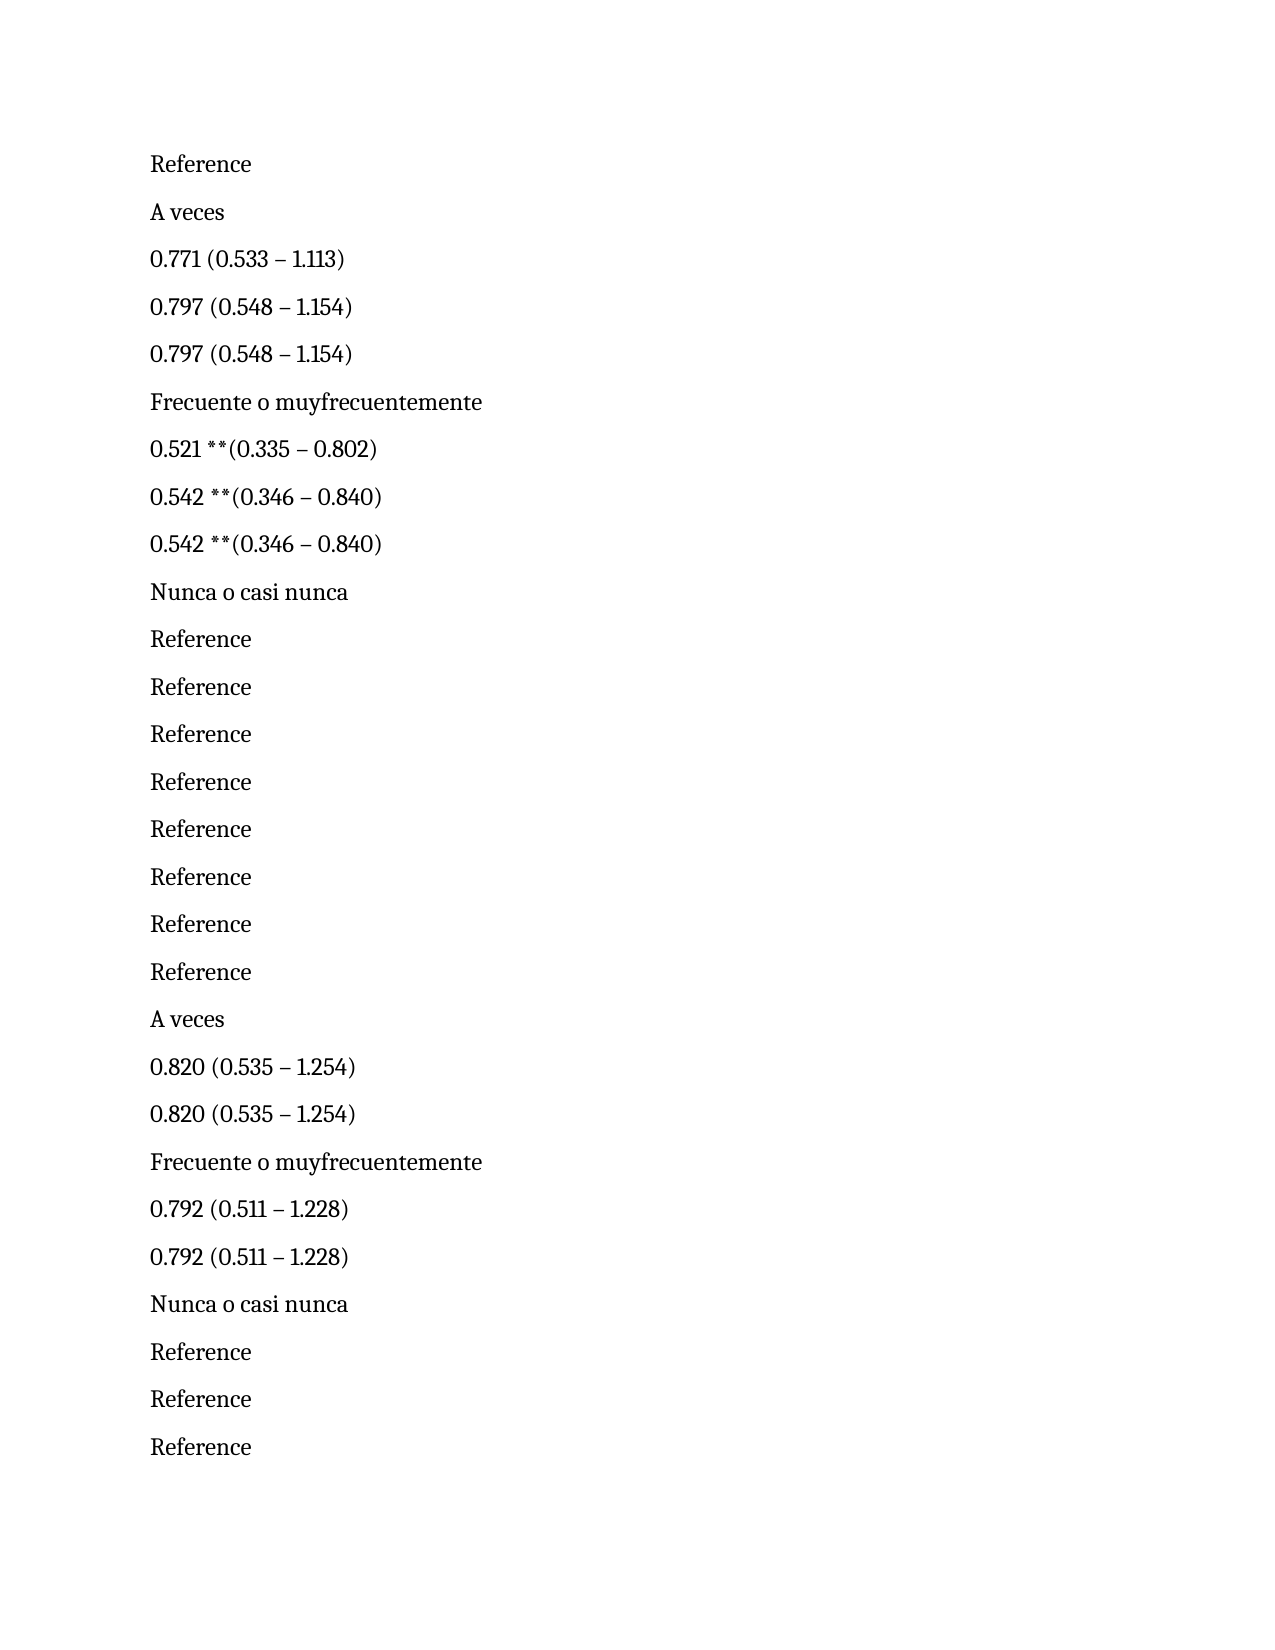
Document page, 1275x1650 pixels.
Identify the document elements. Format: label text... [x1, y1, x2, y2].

text 0.521 **(0.335 – 0.802) [150, 435, 1125, 464]
text 0.771 (0.533 – 1.113) [150, 245, 1125, 274]
text 0.820 (0.535 – 1.254) [150, 1100, 1125, 1129]
text Reference [150, 150, 1125, 179]
text Reference [150, 957, 1125, 986]
text 0.792 (0.511 – 1.228) [150, 1242, 1125, 1271]
text A veces [150, 197, 1125, 226]
text 0.542 **(0.346 – 0.840) [150, 482, 1125, 511]
text Reference [150, 910, 1125, 939]
text Frecuente o muyfrecuentemente [150, 1147, 1125, 1176]
text Frecuente o muyfrecuentemente [150, 387, 1125, 416]
text Reference [150, 862, 1125, 891]
text 0.797 (0.548 – 1.154) [150, 292, 1125, 321]
text 0.797 (0.548 – 1.154) [150, 340, 1125, 369]
text 0.792 (0.511 – 1.228) [150, 1195, 1125, 1224]
text Reference [150, 720, 1125, 749]
text 0.542 **(0.346 – 0.840) [150, 530, 1125, 559]
text Reference [150, 625, 1125, 654]
text Reference [150, 672, 1125, 701]
text Reference [150, 815, 1125, 844]
text Reference [150, 1385, 1125, 1414]
text Reference [150, 1432, 1125, 1461]
text Reference [150, 767, 1125, 796]
text A veces [150, 1005, 1125, 1034]
text 0.820 (0.535 – 1.254) [150, 1052, 1125, 1081]
text Nunca o casi nunca [150, 1290, 1125, 1319]
text Reference [150, 1337, 1125, 1366]
text Nunca o casi nunca [150, 577, 1125, 606]
